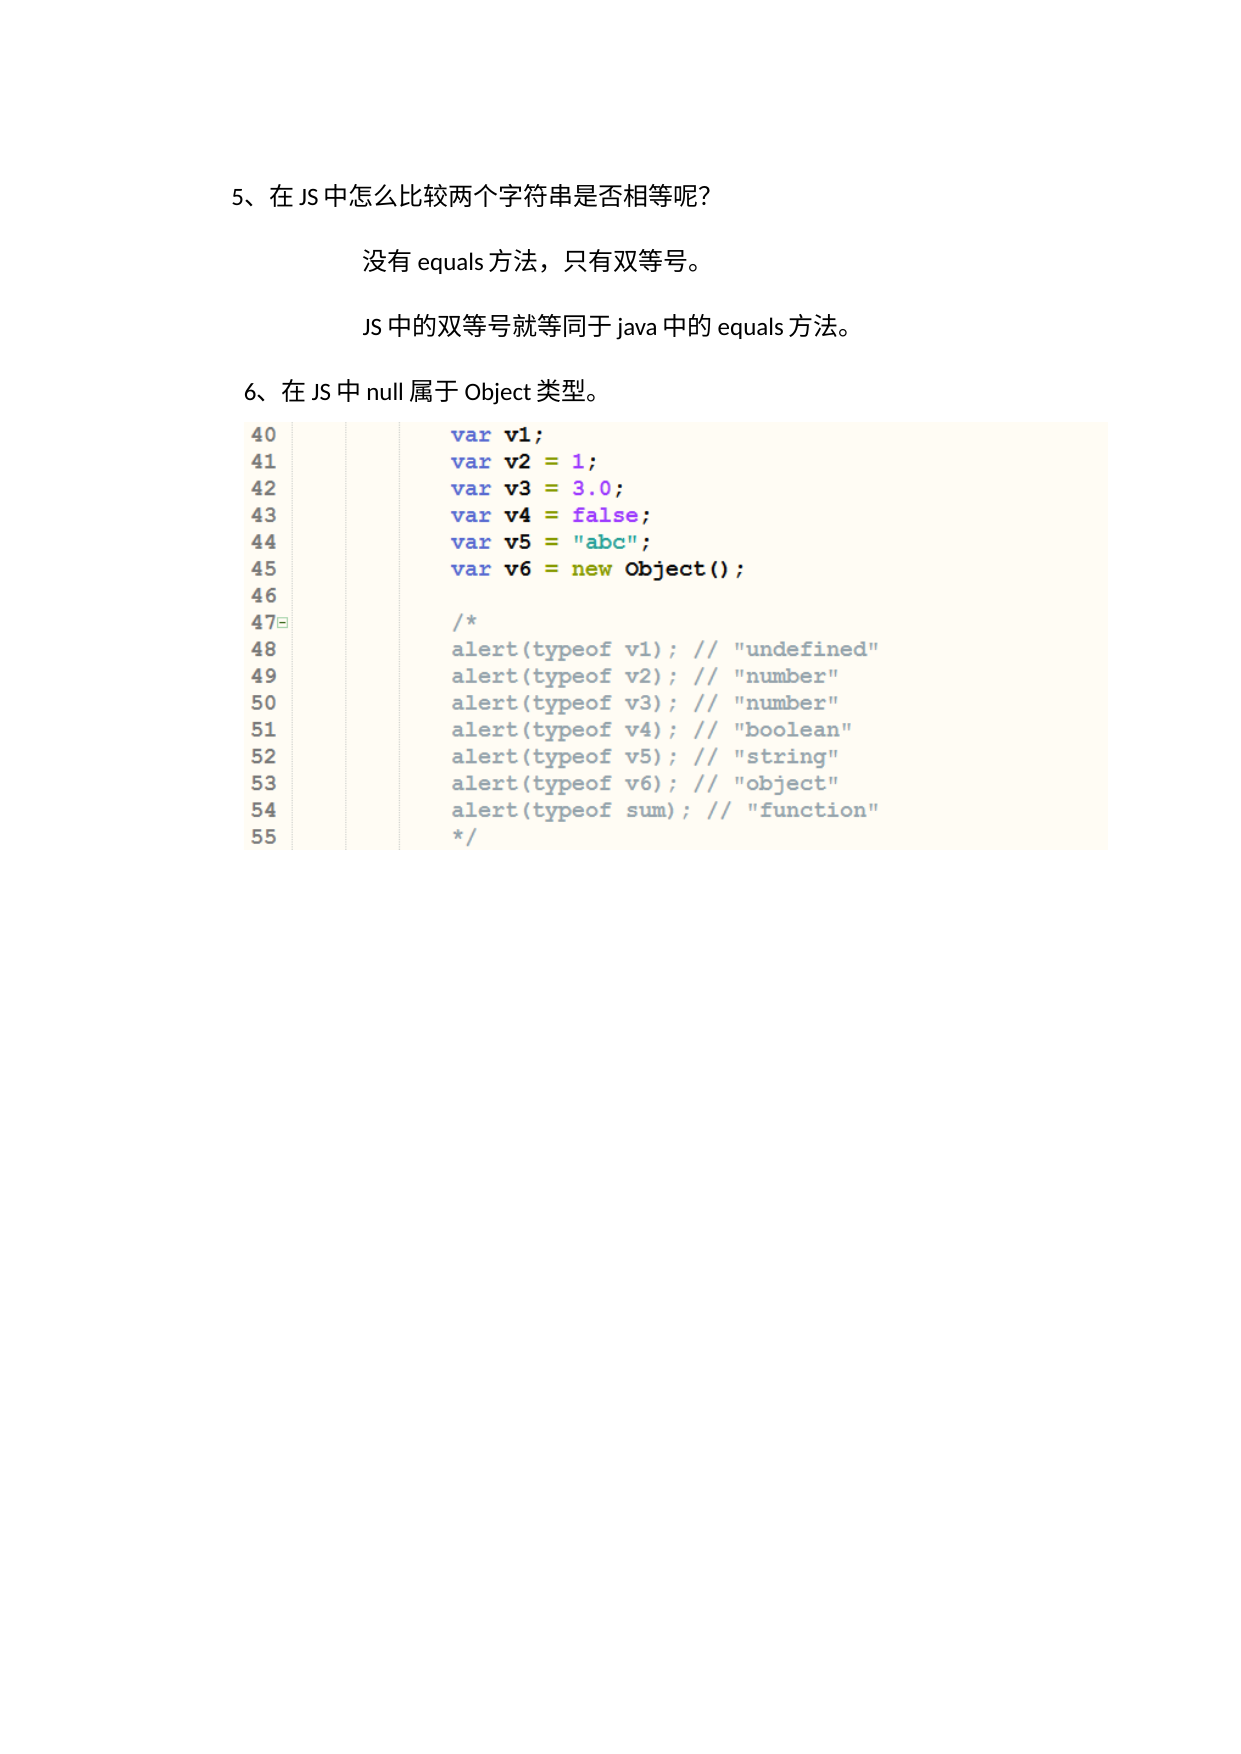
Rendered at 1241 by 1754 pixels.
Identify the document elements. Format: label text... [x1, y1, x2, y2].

text 5、在JS中怎么比较两个字符串是否相等呢？ [187, 162, 1053, 227]
text 没有equals方法，只有双等号。 [187, 227, 1053, 292]
text JS中的双等号就等同于java中的equals方法。 [187, 292, 1053, 357]
list 在JS中null 属于Object类型。 [244, 357, 1053, 422]
picture [243, 422, 1108, 850]
